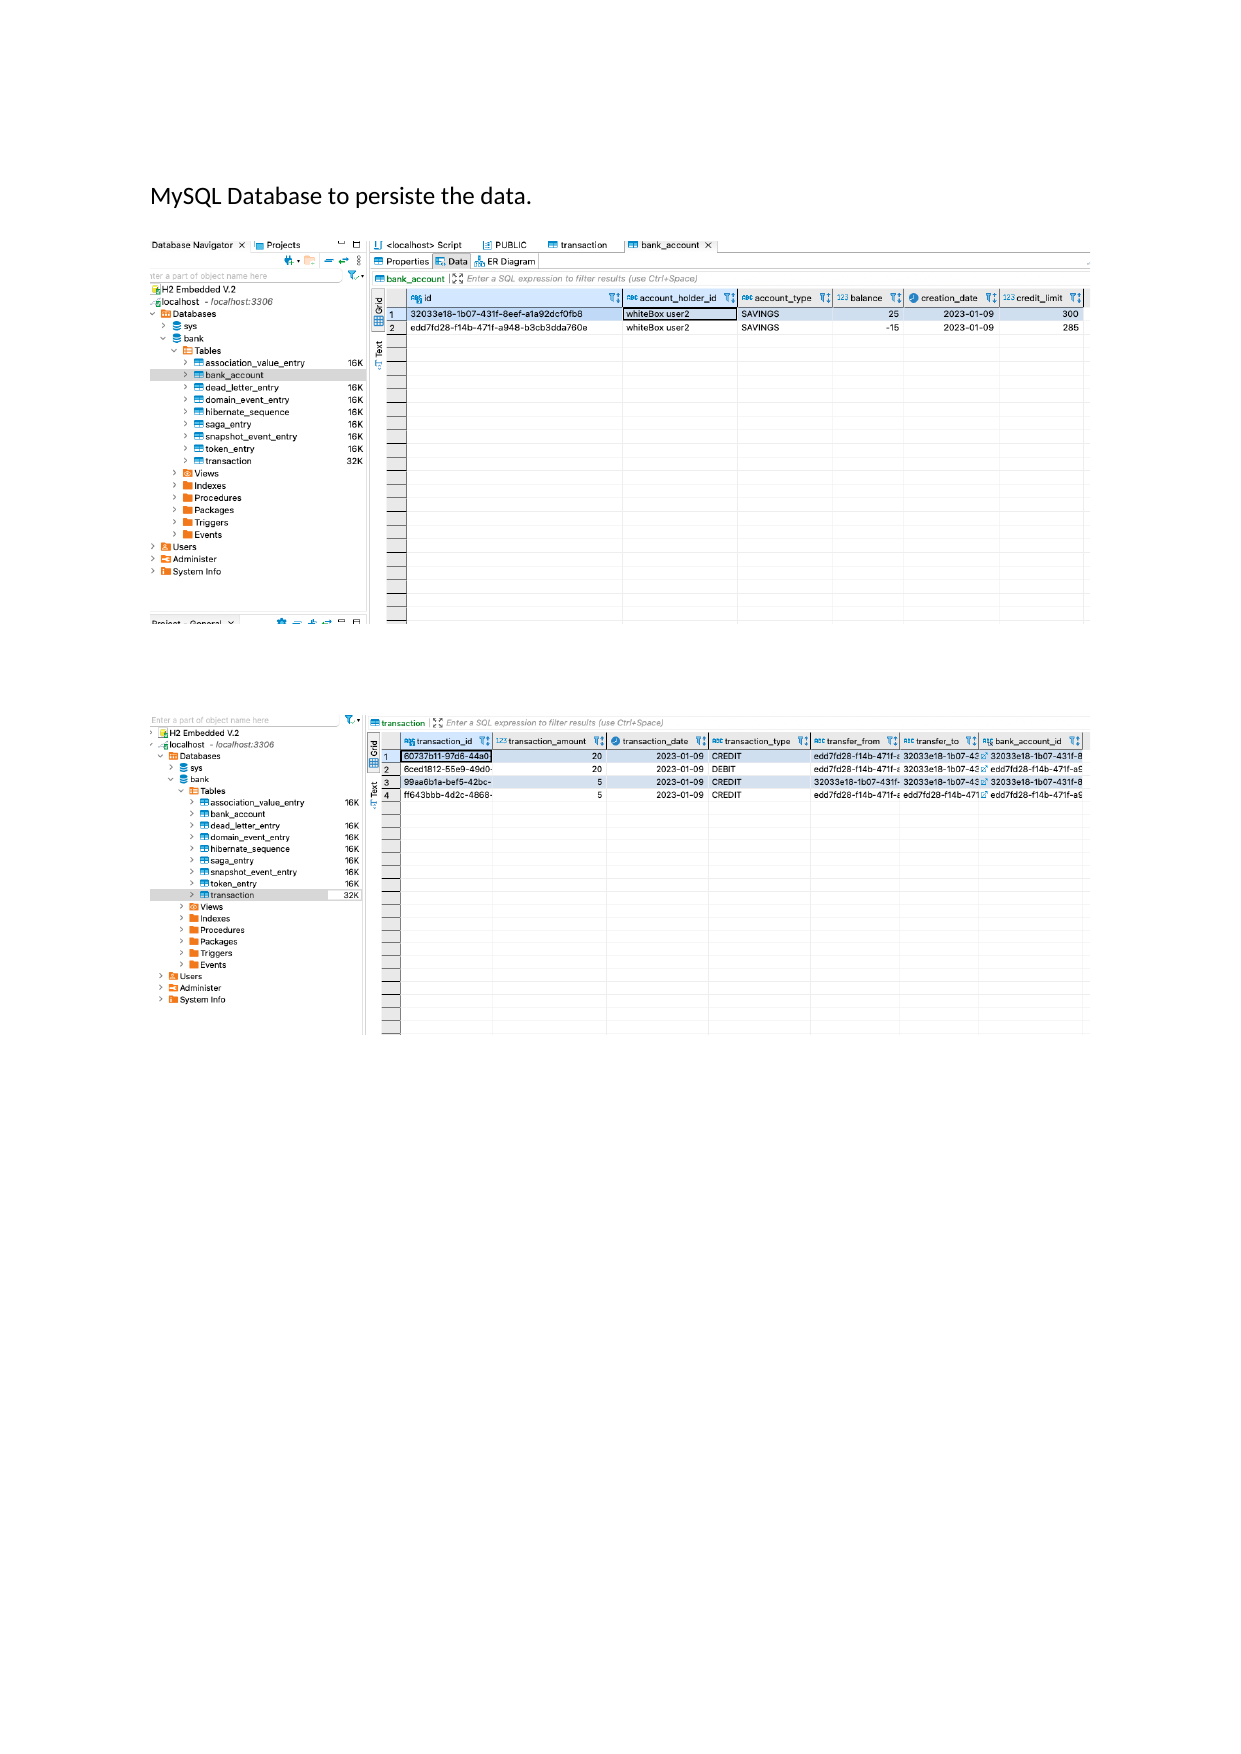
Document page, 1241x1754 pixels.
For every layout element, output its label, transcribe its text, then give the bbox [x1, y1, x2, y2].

picture [150, 715, 1091, 1035]
picture [150, 241, 1091, 624]
text MySQL Database to persiste the data. [150, 181, 1090, 211]
